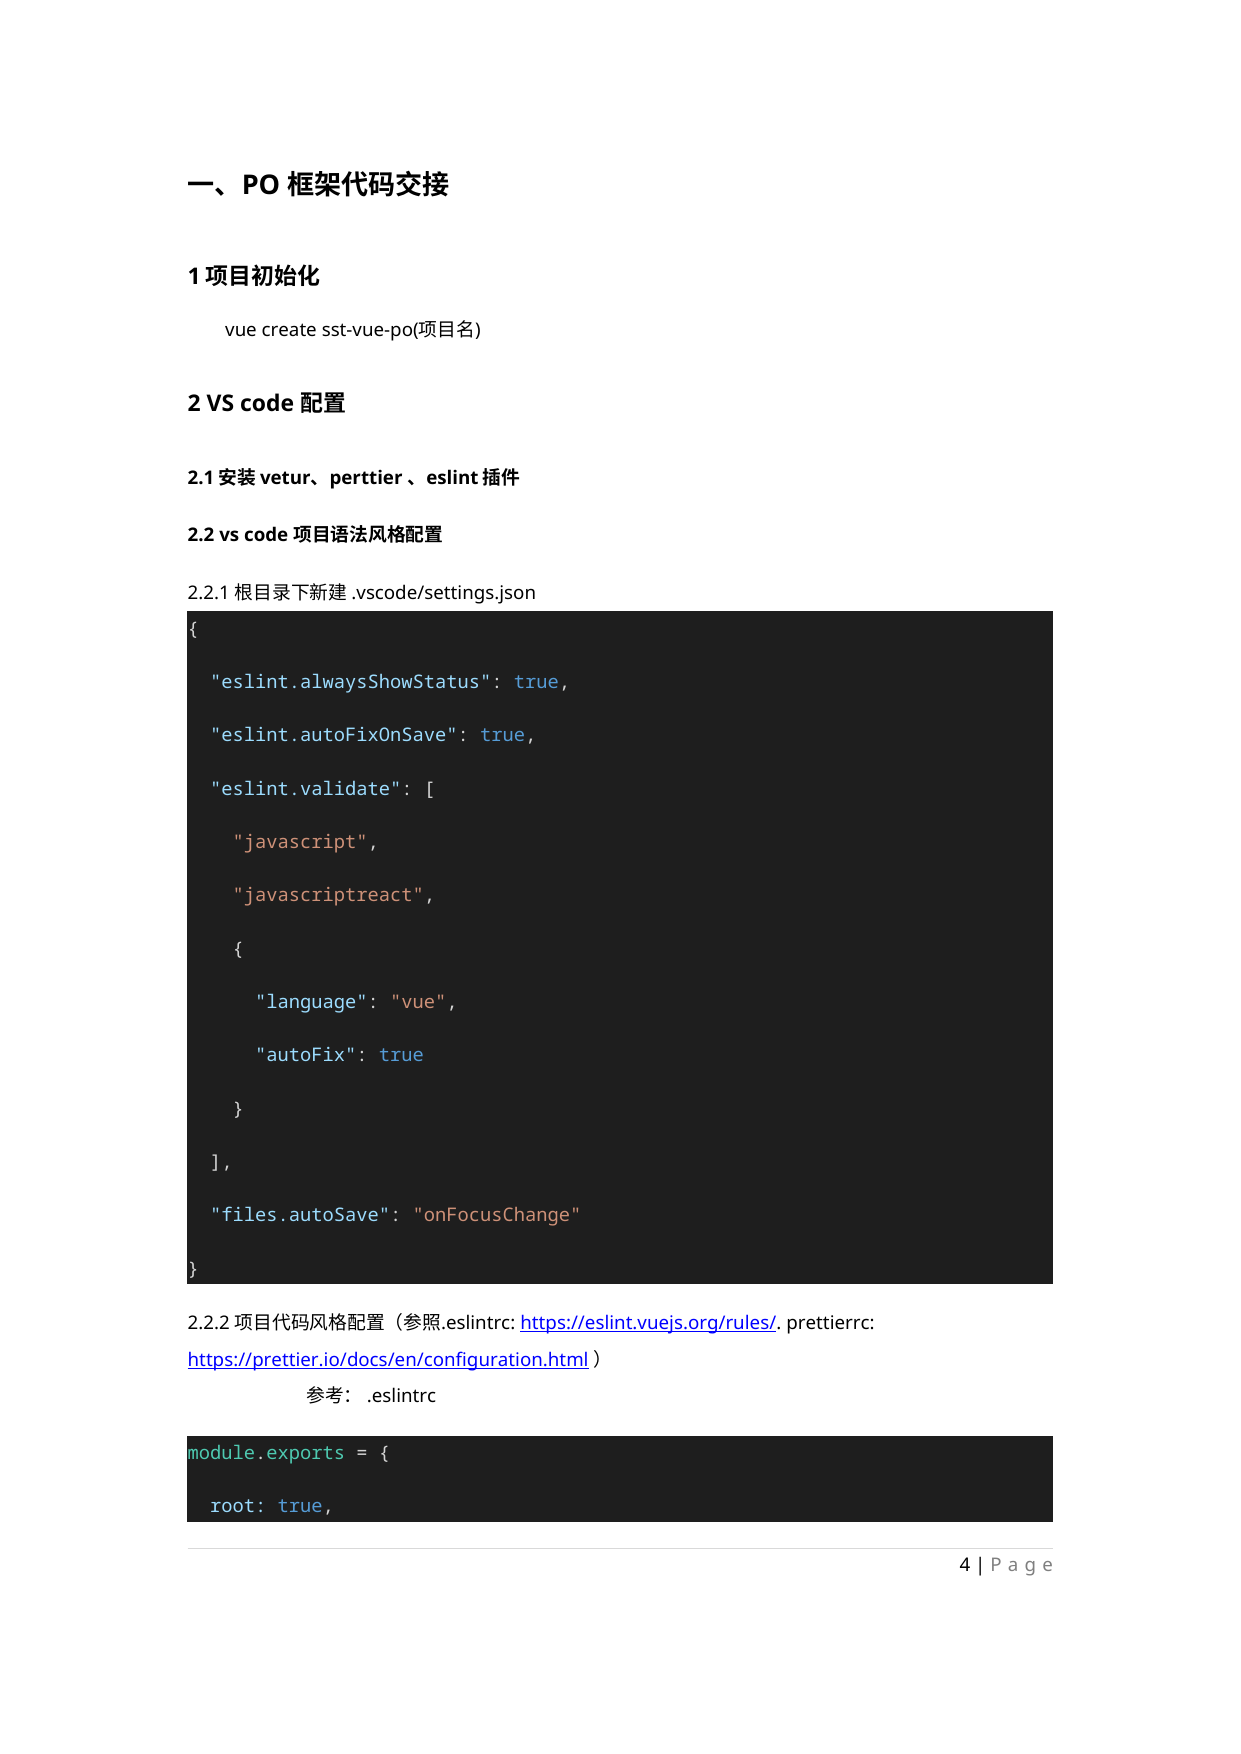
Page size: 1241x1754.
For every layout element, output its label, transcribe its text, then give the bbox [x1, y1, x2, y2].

text "eslint.alwaysShowStatus": true, [187, 665, 1053, 697]
text "language": "vue", [187, 985, 1053, 1017]
subtitle 2 VS code 配置 [187, 369, 1053, 434]
text { [187, 931, 1053, 964]
subtitle 一、PO 框架代码交接 [187, 150, 1053, 215]
text "eslint.validate": [ [187, 771, 1053, 804]
subtitle 2.2 vs code 项目语法风格配置 [187, 517, 1053, 550]
text "javascriptreact", [187, 878, 1053, 911]
text { [187, 611, 1053, 644]
subtitle 2.2.2 项目代码风格配置（参照.eslintrc: https://eslint.vuejs.org/rules/. prettierrc: https://prettier.io/docs/en/configuration.html ） [187, 1305, 1053, 1374]
subtitle 1项目初始化 [187, 242, 1053, 307]
subtitle 2.1安装 vetur、perttier 、eslint插件 [187, 460, 1053, 492]
text module.exports = { [187, 1436, 1053, 1468]
text ], [187, 1145, 1053, 1177]
text "files.autoSave": "onFocusChange" [187, 1198, 1053, 1231]
subtitle 2.2.1 根目录下新建 .vscode/settings.json [187, 575, 1053, 607]
text "eslint.autoFixOnSave": true, [187, 718, 1053, 751]
text } [187, 1251, 1053, 1284]
text root: true, [187, 1489, 1053, 1522]
text "javascript", [187, 825, 1053, 857]
text } [187, 1091, 1053, 1124]
text vue create sst-vue-po(项目名) [187, 312, 1053, 344]
text 参考： .eslintrc [306, 1378, 1053, 1411]
text "autoFix": true [187, 1038, 1053, 1071]
